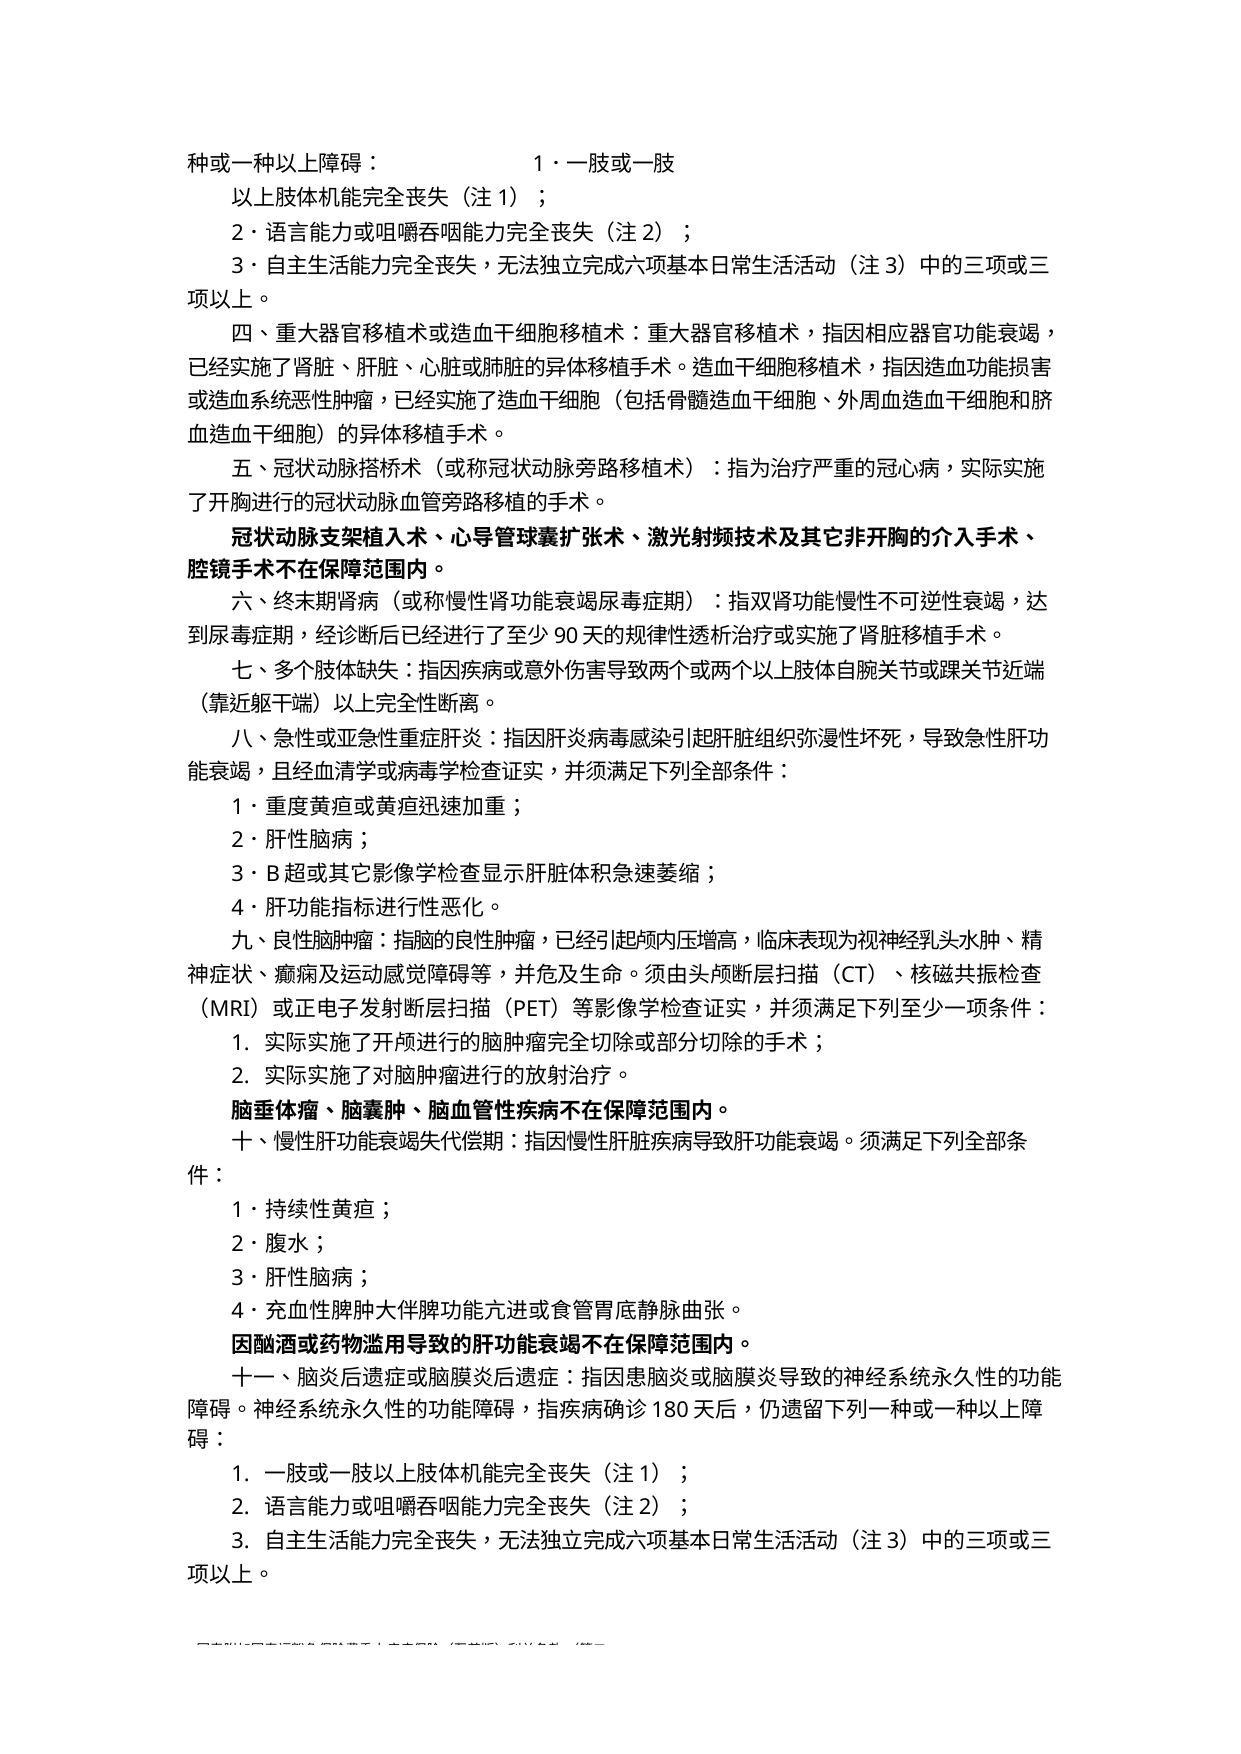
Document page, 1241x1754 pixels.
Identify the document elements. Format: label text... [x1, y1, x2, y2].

subtitle 冠状动脉支架植入术、心导管球囊扩张术、激光射频技术及其它非开胸的介入手术、腔镜手术不在保障范围内。 [187, 522, 1053, 584]
text 十、慢性肝功能衰竭失代偿期：指因慢性肝脏疾病导致肝功能衰竭。须满足下列全部条件： [187, 1126, 1053, 1190]
text 十一、脑炎后遗症或脑膜炎后遗症：指因患脑炎或脑膜炎导致的神经系统永久性的功能 [231, 1363, 1076, 1390]
list 自主生活能力完全丧失，无法独立完成六项基本日常生活活动（注3）中的三项或三项以上。 [187, 1525, 1053, 1588]
text 七、多个肢体缺失：指因疾病或意外伤害导致两个或两个以上肢体自腕关节或踝关节近端（靠近躯干端）以上完全性断离。 [187, 654, 1053, 718]
text 九、良性脑肿瘤：指脑的良性肿瘤，已经引起颅内压增高，临床表现为视神经乳头水肿、精神症状、癫痫及运动感觉障碍等，并危及生命。须由头颅断层扫描（CT）、核磁共振检查 [187, 925, 1064, 989]
text 1．重度黄疸或黄疸迅速加重； [231, 791, 1076, 820]
text 3．B超或其它影像学检查显示肝脏体积急速萎缩； [231, 858, 1076, 888]
text 2．肝性脑病； [231, 824, 1076, 854]
text 2．腹水； [231, 1228, 1076, 1258]
list 语言能力或咀嚼吞咽能力完全丧失（注2）； [187, 1491, 1076, 1521]
text 八、急性或亚急性重症肝炎：指因肝炎病毒感染引起肝脏组织弥漫性坏死，导致急性肝功能衰竭，且经血清学或病毒学检查证实，并须满足下列全部条件： [187, 723, 1053, 786]
text 3．肝性脑病； [231, 1262, 1076, 1291]
text 种或一种以上障碍： 1．一肢或一肢以上肢体机能完全丧失（注1）； [187, 148, 691, 212]
subtitle 脑垂体瘤、脑囊肿、脑血管性疾病不在保障范围内。 [231, 1095, 1076, 1124]
text 六、终末期肾病（或称慢性肾功能衰竭尿毒症期）：指双肾功能慢性不可逆性衰竭，达到尿毒症期，经诊断后已经进行了至少90天的规律性透析治疗或实施了肾脏移植手术。 [187, 586, 1053, 650]
text 五、冠状动脉搭桥术（或称冠状动脉旁路移植术）：指为治疗严重的冠心病，实际实施了开胸进行的冠状动脉血管旁路移植的手术。 [187, 453, 1053, 517]
text 障碍。神经系统永久性的功能障碍，指疾病确诊180天后，仍遗留下列一种或一种以上障碍： [187, 1394, 1076, 1454]
text 3．自主生活能力完全丧失，无法独立完成六项基本日常生活活动（注3）中的三项或三项以上。 [187, 250, 1053, 313]
text 2．语言能力或咀嚼吞咽能力完全丧失（注2）； [231, 216, 1076, 246]
list 一肢或一肢以上肢体机能完全丧失（注1）； [187, 1458, 1076, 1487]
text （MRI）或正电子发射断层扫描（PET）等影像学检查证实，并须满足下列至少一项条件： [187, 993, 1076, 1023]
text 4．充血性脾肿大伴脾功能亢进或食管胃底静脉曲张。因酗酒或药物滥用导致的肝功能衰竭不在保障范围内。 [231, 1295, 759, 1359]
text 四、重大器官移植术或造血干细胞移植术：重大器官移植术，指因相应器官功能衰竭， 已经实施了肾脏、肝脏、心脏或肺脏的异体移植手术。造血干细胞移植术，指因造血功能损害或造血系统恶性肿瘤，已经实施了造血干细胞（包括骨髓造血干细胞、外周血造血干细胞和脐血造血干细胞）的异体移植手术。 [187, 318, 1063, 449]
list 实际实施了对脑肿瘤进行的放射治疗。 [231, 1060, 1076, 1090]
list 实际实施了开颅进行的脑肿瘤完全切除或部分切除的手术； [231, 1027, 1076, 1057]
text 1．持续性黄疸； [231, 1194, 1076, 1224]
text 4．肝功能指标进行性恶化。 [231, 892, 1076, 921]
